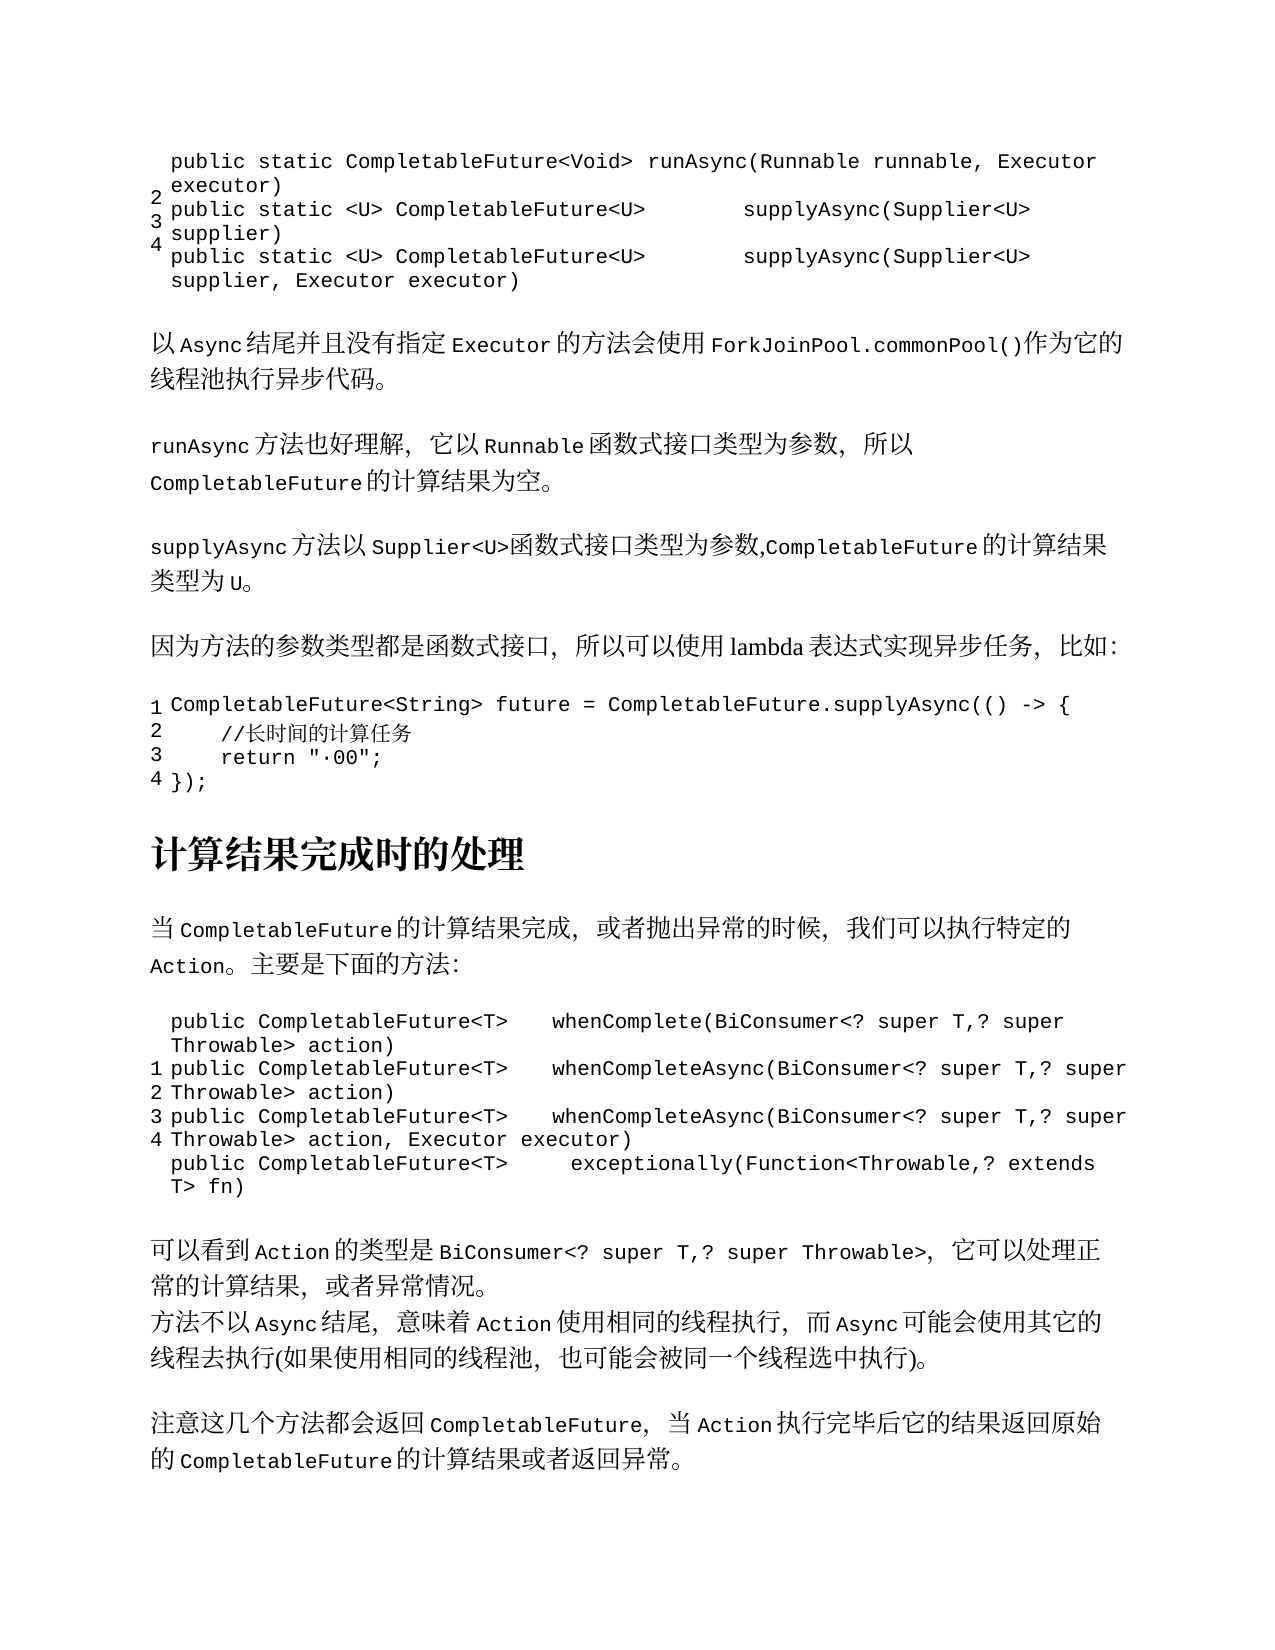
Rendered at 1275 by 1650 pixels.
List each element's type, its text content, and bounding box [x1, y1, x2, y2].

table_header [169, 150, 1133, 295]
table_header 1 2 3 4 [149, 150, 169, 295]
table_header public CompletableFuture<T> whenComplete(BiConsumer<? super T,? super Throwable> action) public CompletableFuture<T> whenCompleteAsync(BiConsumer<? super T,? super Throwable> action) public CompletableFuture<T> whenCompleteAsync(BiConsumer<? super T,? super Throwable> action, Executor executor) public CompletableFuture<T> exceptionally(Function<Throwable,? extends T> fn) [169, 1010, 1133, 1202]
text 以Async结尾并且没有指定Executor的方法会使用ForkJoinPool.commonPool()作为它的线程池执行异步代码。 [150, 324, 1125, 396]
text 因为方法的参数类型都是函数式接口，所以可以使用lambda表达式实现异步任务，比如： [150, 627, 1125, 663]
text 当CompletableFuture的计算结果完成，或者抛出异常的时候，我们可以执行特定的Action。主要是下面的方法： [150, 908, 1125, 980]
text 注意这几个方法都会返回CompletableFuture，当Action执行完毕后它的结果返回原始的CompletableFuture的计算结果或者返回异常。 [150, 1404, 1125, 1476]
text 可以看到Action的类型是BiConsumer<? super T,? super Throwable>，它可以处理正常的计算结果，或者异常情况。 方法不以Async结尾，意味着Action使用相同的线程执行，而Async可能会使用其它的线程去执行(如果使用相同的线程池，也可能会被同一个线程选中执行)。 [150, 1231, 1125, 1375]
table_header 1 2 3 4 [149, 692, 169, 796]
text 计算结果完成时的处理 [150, 825, 1125, 879]
table_header CompletableFuture<String> future = CompletableFuture.supplyAsync(() -> { //长时间的计算任务 return "·00"; }); [169, 692, 1077, 796]
text runAsync方法也好理解，它以Runnable函数式接口类型为参数，所以CompletableFuture的计算结果为空。 supplyAsync方法以Supplier<U>函数式接口类型为参数,CompletableFuture的计算结果类型为U。 [150, 425, 1125, 598]
table_header 1 2 3 4 [149, 1010, 169, 1202]
